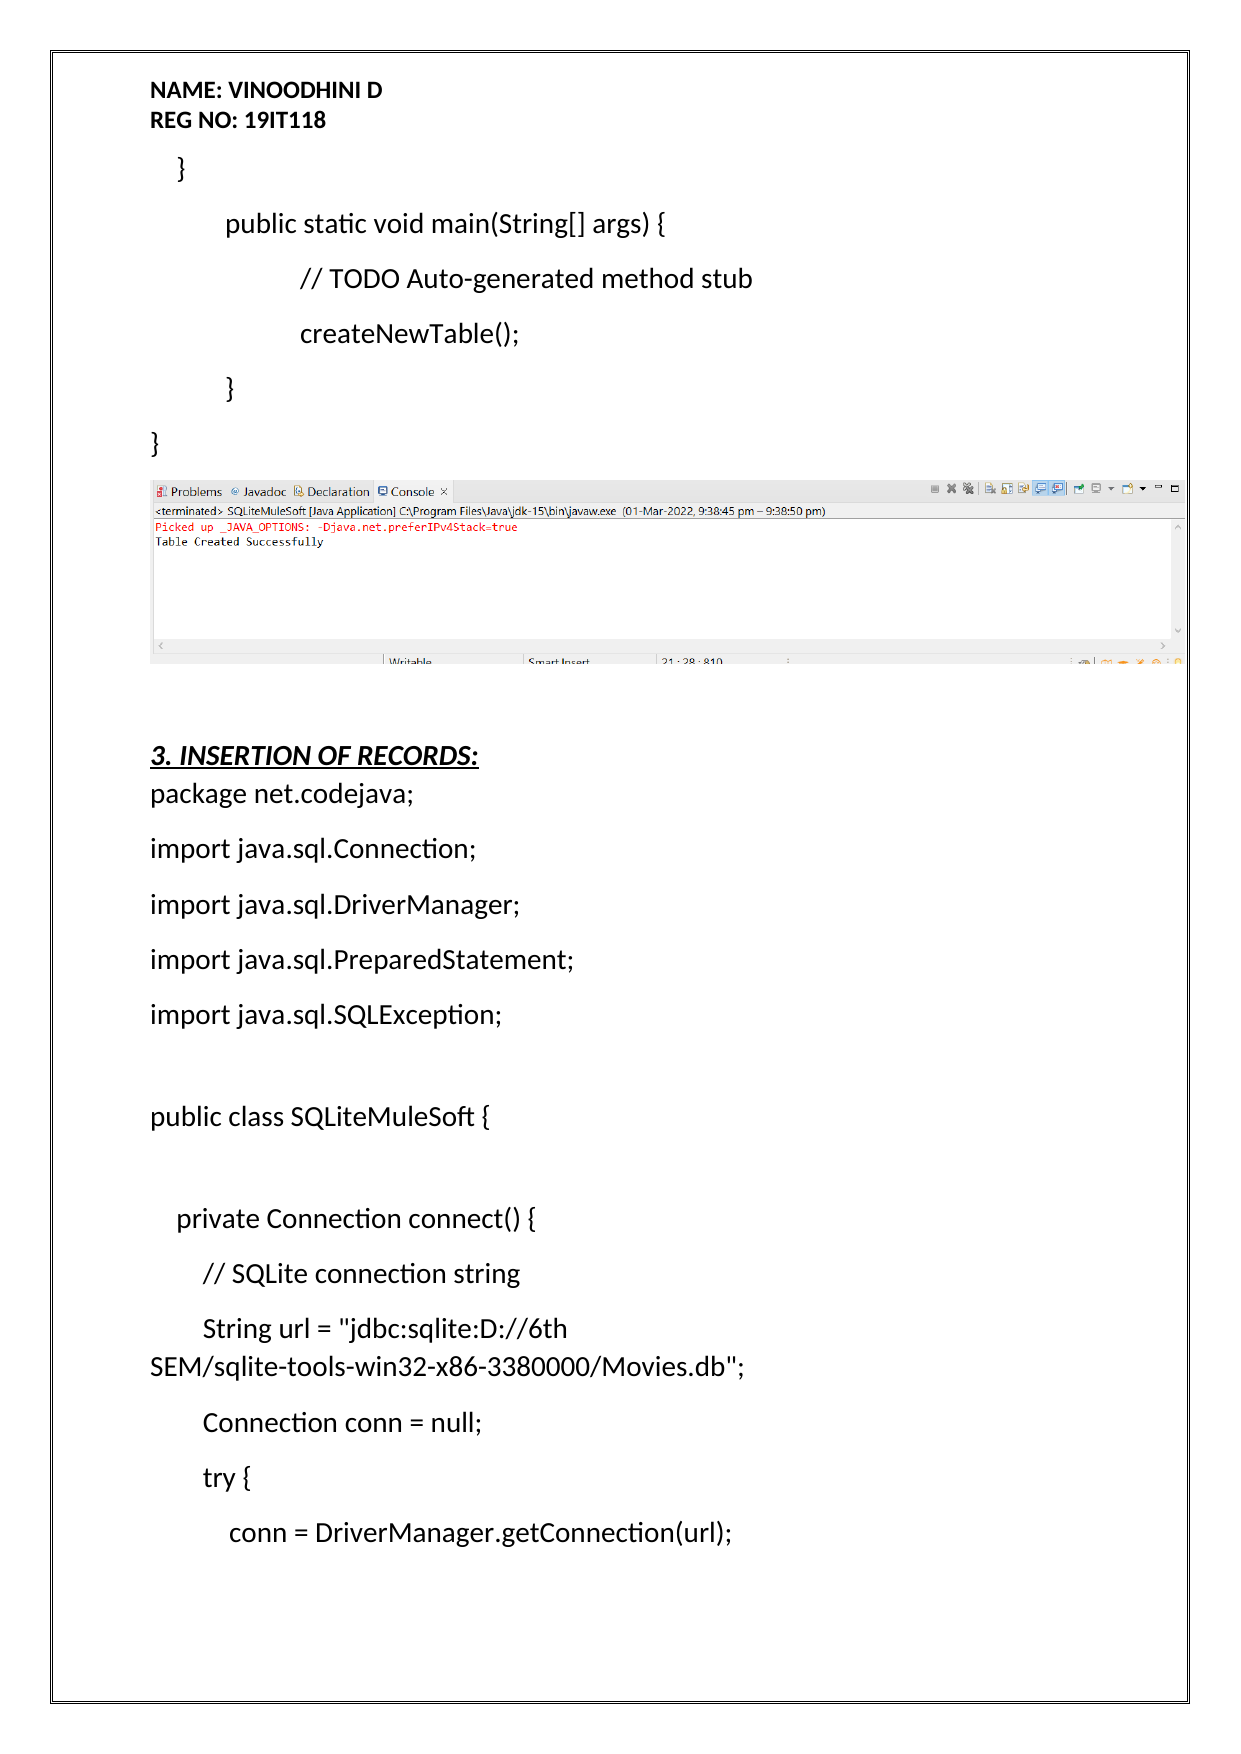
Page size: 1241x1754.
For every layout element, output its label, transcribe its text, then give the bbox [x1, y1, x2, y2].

text // SQLite connection string [150, 1255, 1090, 1291]
text Connection conn = null; [150, 1404, 1090, 1439]
text 3. INSERTION OF RECORDS: package net.codejava; [150, 737, 1090, 811]
picture [150, 480, 1186, 664]
text import java.sql.PreparedStatement; [150, 941, 1090, 976]
text public class SQLiteMuleSoft { [150, 1098, 1090, 1133]
text String url = "jdbc:sqlite:D://6th SEM/sqlite-tools-win32-x86-3380000/Movies.db"; [150, 1310, 1090, 1384]
text conn = DriverManager.getConnection(url); [150, 1514, 1090, 1549]
text import java.sql.SQLException; [150, 996, 1090, 1032]
text } [150, 150, 1090, 186]
text import java.sql.DriverManager; [150, 886, 1090, 921]
text private Connection connect() { [150, 1200, 1090, 1236]
text // TODO Auto-generated method stub [150, 260, 1090, 296]
text import java.sql.Connection; [150, 831, 1090, 866]
text public static void main(String[] args) { [150, 205, 1090, 241]
text createNewTable(); [150, 315, 1090, 351]
text try { [150, 1459, 1090, 1494]
text } [150, 426, 1090, 461]
text } [150, 370, 1090, 406]
